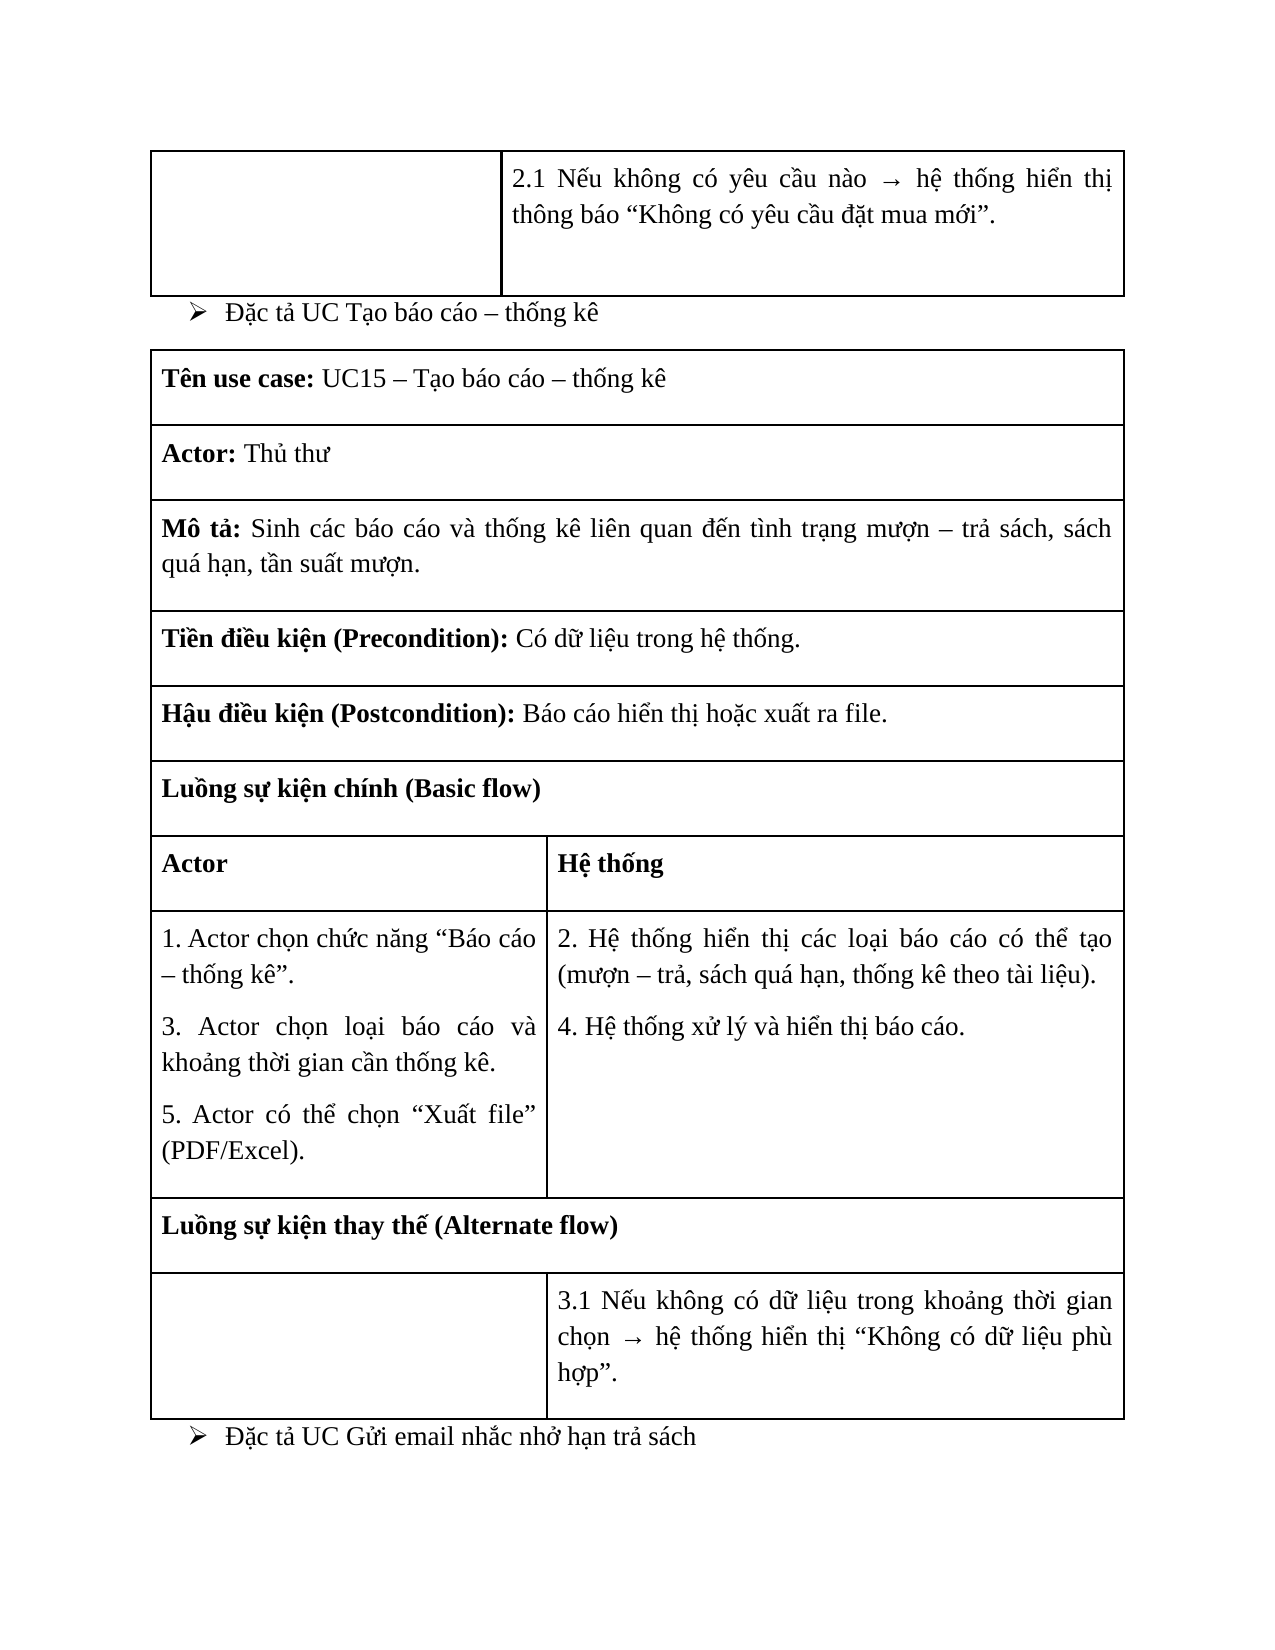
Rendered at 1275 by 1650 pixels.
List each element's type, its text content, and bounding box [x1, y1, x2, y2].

table_cell Tiền điều kiện (Precondition): Có dữ liệu trong hệ thống. [152, 612, 1123, 685]
table_cell Luồng sự kiện chính (Basic flow) [152, 762, 1123, 835]
table_header Tên use case: UC15 – Tạo báo cáo – thống kê [152, 351, 1123, 424]
table_cell Hệ thống [548, 837, 1123, 910]
table_cell 2.1 Nếu không có yêu cầu nào → hệ thống hiển thị thông báo “Không có yêu cầu đặt mua mới”. [503, 152, 1123, 294]
table_cell 1. Actor chọn chức năng “Báo cáo – thống kê”. 3. Actor chọn loại báo cáo và khoảng thời gian cần thống kê. 5. Actor có thể chọn “Xuất file” (PDF/Excel). [152, 912, 546, 1197]
table_cell Actor [152, 837, 546, 910]
table_cell 2. Hệ thống hiển thị các loại báo cáo có thể tạo (mượn – trả, sách quá hạn, thống kê theo tài liệu). 4. Hệ thống xử lý và hiển thị báo cáo. [548, 912, 1123, 1197]
table_cell 3.1 Nếu không có dữ liệu trong khoảng thời gian chọn → hệ thống hiển thị “Không có dữ liệu phù hợp”. [548, 1274, 1123, 1418]
table_cell Luồng sự kiện thay thế (Alternate flow) [152, 1199, 1123, 1272]
list Đặc tả UC Gửi email nhắc nhở hạn trả sách [187, 1420, 1125, 1452]
table_cell [152, 1274, 546, 1418]
table_cell Hậu điều kiện (Postcondition): Báo cáo hiển thị hoặc xuất ra file. [152, 687, 1123, 760]
table_cell Mô tả: Sinh các báo cáo và thống kê liên quan đến tình trạng mượn – trả sách, sách quá hạn, tần suất mượn. [152, 501, 1123, 610]
table_cell [152, 152, 500, 294]
list Đặc tả UC Tạo báo cáo – thống kê [187, 297, 1125, 328]
table_cell Actor: Thủ thư [152, 426, 1123, 499]
